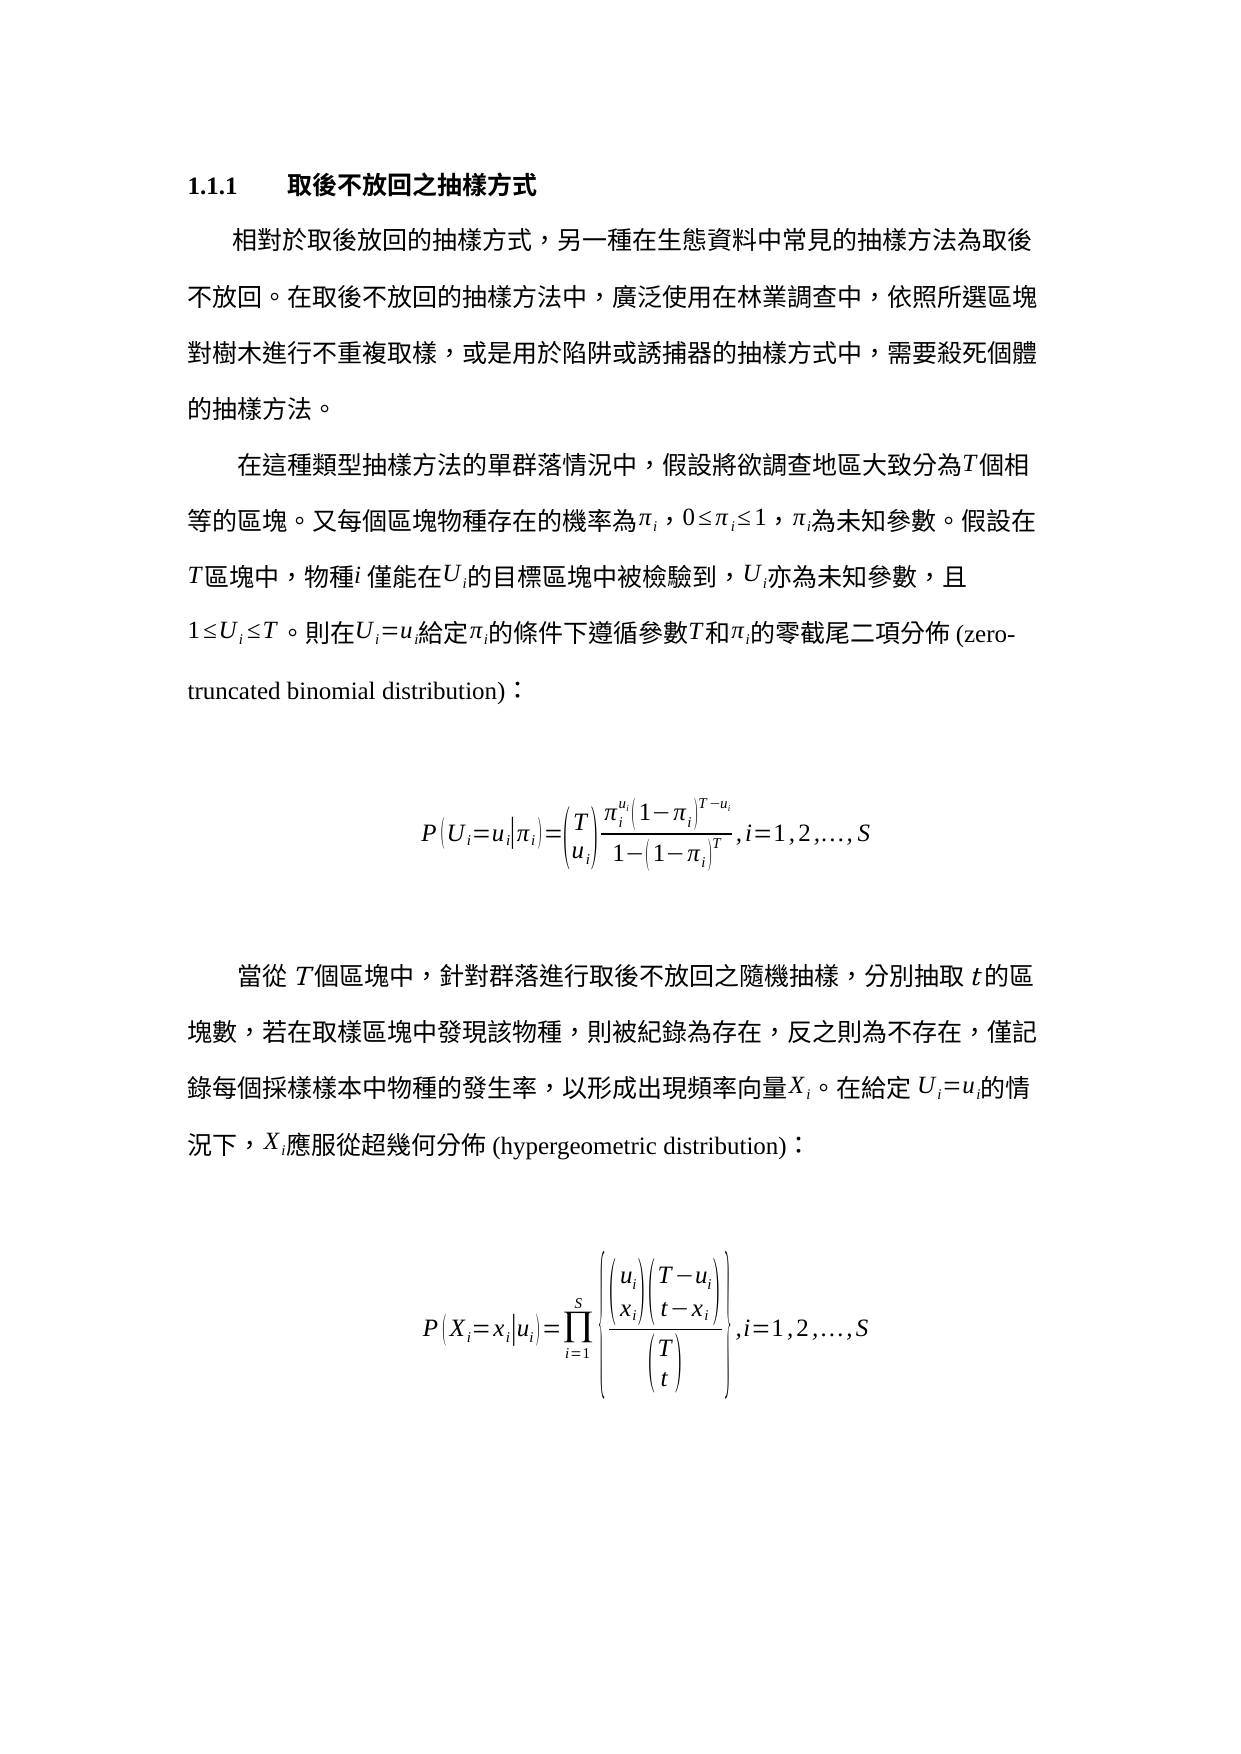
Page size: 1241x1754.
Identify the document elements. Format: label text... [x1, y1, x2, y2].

subtitle 取後不放回之抽樣方式 [187, 164, 1053, 202]
text 當從T個區塊中，針對群落進行取後不放回之隨機抽樣，分別抽取t的區塊數，若在取樣區塊中發現該物種，則被紀錄為存在，反之則為不存在，僅記錄每個採樣樣本中物種的發生率，以形成出現頻率向量。在給定 的情況下，應服從超幾何分佈 (hypergeometric distribution)： [187, 956, 1053, 1162]
text 在這種類型抽樣方法的單群落情況中，假設將欲調查地區大致分為個相等的區塊。又每個區塊物種存在的機率為，，為未知參數。假設在區塊中，物種 僅能在的目標區塊中被檢驗到，亦為未知參數，且。則在給定的條件下遵循參數和的零截尾二項分佈 (zero-truncated binomial distribution)： [187, 444, 1053, 707]
text 相對於取後放回的抽樣方式，另一種在生態資料中常見的抽樣方法為取後不放回。在取後不放回的抽樣方法中，廣泛使用在林業調查中，依照所選區塊對樹木進行不重複取樣，或是用於陷阱或誘捕器的抽樣方式中，需要殺死個體的抽樣方法。 [187, 220, 1053, 426]
